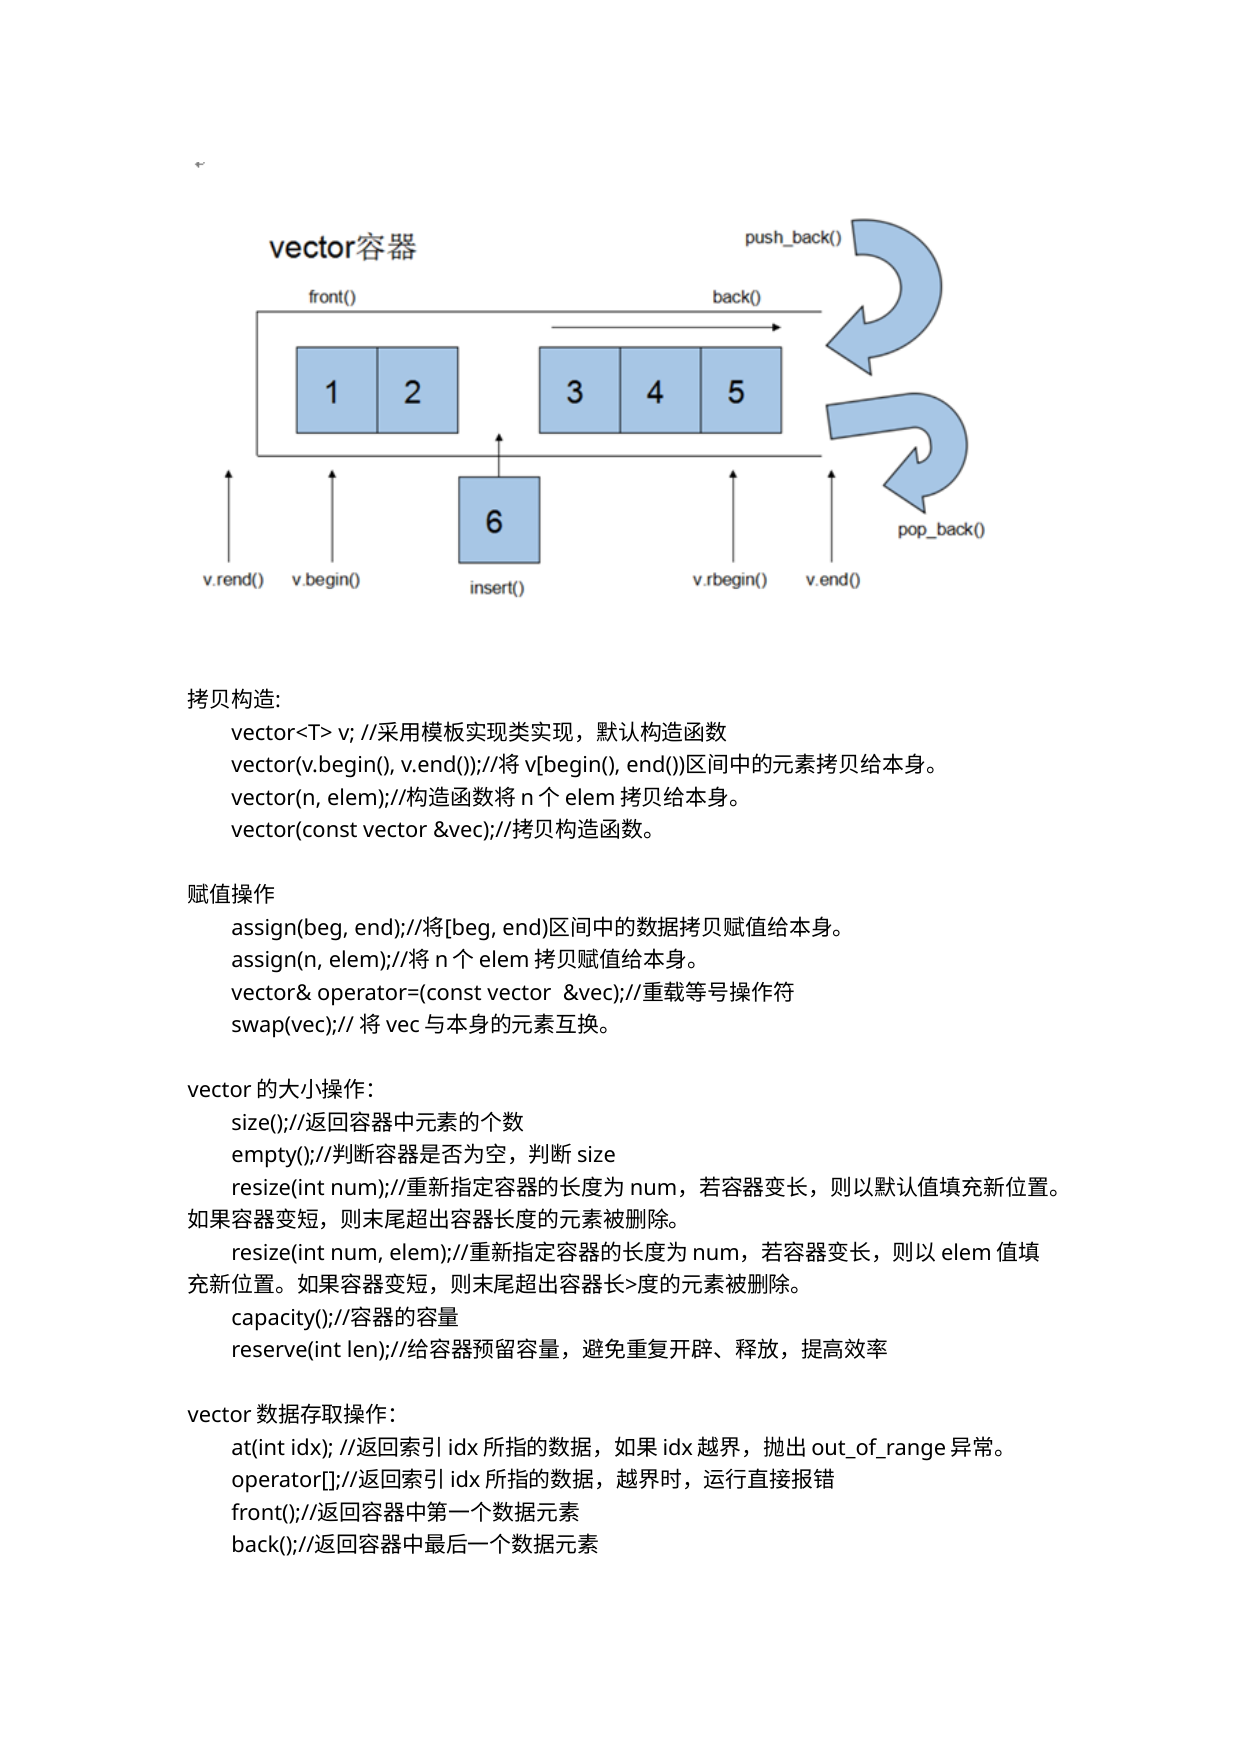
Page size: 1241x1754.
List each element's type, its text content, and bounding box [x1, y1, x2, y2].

text front();//返回容器中第一个数据元素 [187, 1494, 1053, 1527]
text empty();//判断容器是否为空，判断size [187, 1137, 1053, 1169]
text vector(n, elem);//构造函数将n个elem拷贝给本身。 [187, 779, 1053, 812]
text assign(n, elem);//将n个elem拷贝赋值给本身。 [187, 942, 1053, 974]
text resize(int num);//重新指定容器的长度为num，若容器变长，则以默认值填充新位置。如果容器变短，则末尾超出容器长度的元素被删除。 [187, 1169, 1053, 1234]
text operator[];//返回索引idx所指的数据，越界时，运行直接报错 [187, 1462, 1053, 1494]
text swap(vec);// 将vec与本身的元素互换。 [187, 1007, 1053, 1039]
text vector<T> v; //采用模板实现类实现，默认构造函数 [187, 714, 1053, 747]
text at(int idx); //返回索引idx所指的数据，如果idx越界，抛出out_of_range异常。 [187, 1429, 1053, 1462]
text vector的大小操作： [187, 1072, 1053, 1104]
text vector(v.begin(), v.end());//将v[begin(), end())区间中的元素拷贝给本身。 [187, 747, 1053, 779]
text size();//返回容器中元素的个数 [187, 1104, 1053, 1137]
text reserve(int len);//给容器预留容量，避免重复开辟、释放，提高效率 [187, 1332, 1053, 1364]
text vector& operator=(const vector &vec);//重载等号操作符 [187, 974, 1053, 1007]
text vector数据存取操作： [187, 1397, 1053, 1429]
text resize(int num, elem);//重新指定容器的长度为num，若容器变长，则以elem值填充新位置。如果容器变短，则末尾超出容器长>度的元素被删除。 [187, 1234, 1053, 1299]
text capacity();//容器的容量 [187, 1299, 1053, 1332]
picture [187, 162, 1004, 622]
text 赋值操作 [187, 877, 1053, 909]
text 拷贝构造: [187, 682, 1053, 714]
text assign(beg, end);//将[beg, end)区间中的数据拷贝赋值给本身。 [187, 909, 1053, 942]
text back();//返回容器中最后一个数据元素 [187, 1527, 1053, 1559]
text vector(const vector &vec);//拷贝构造函数。 [187, 812, 1053, 844]
